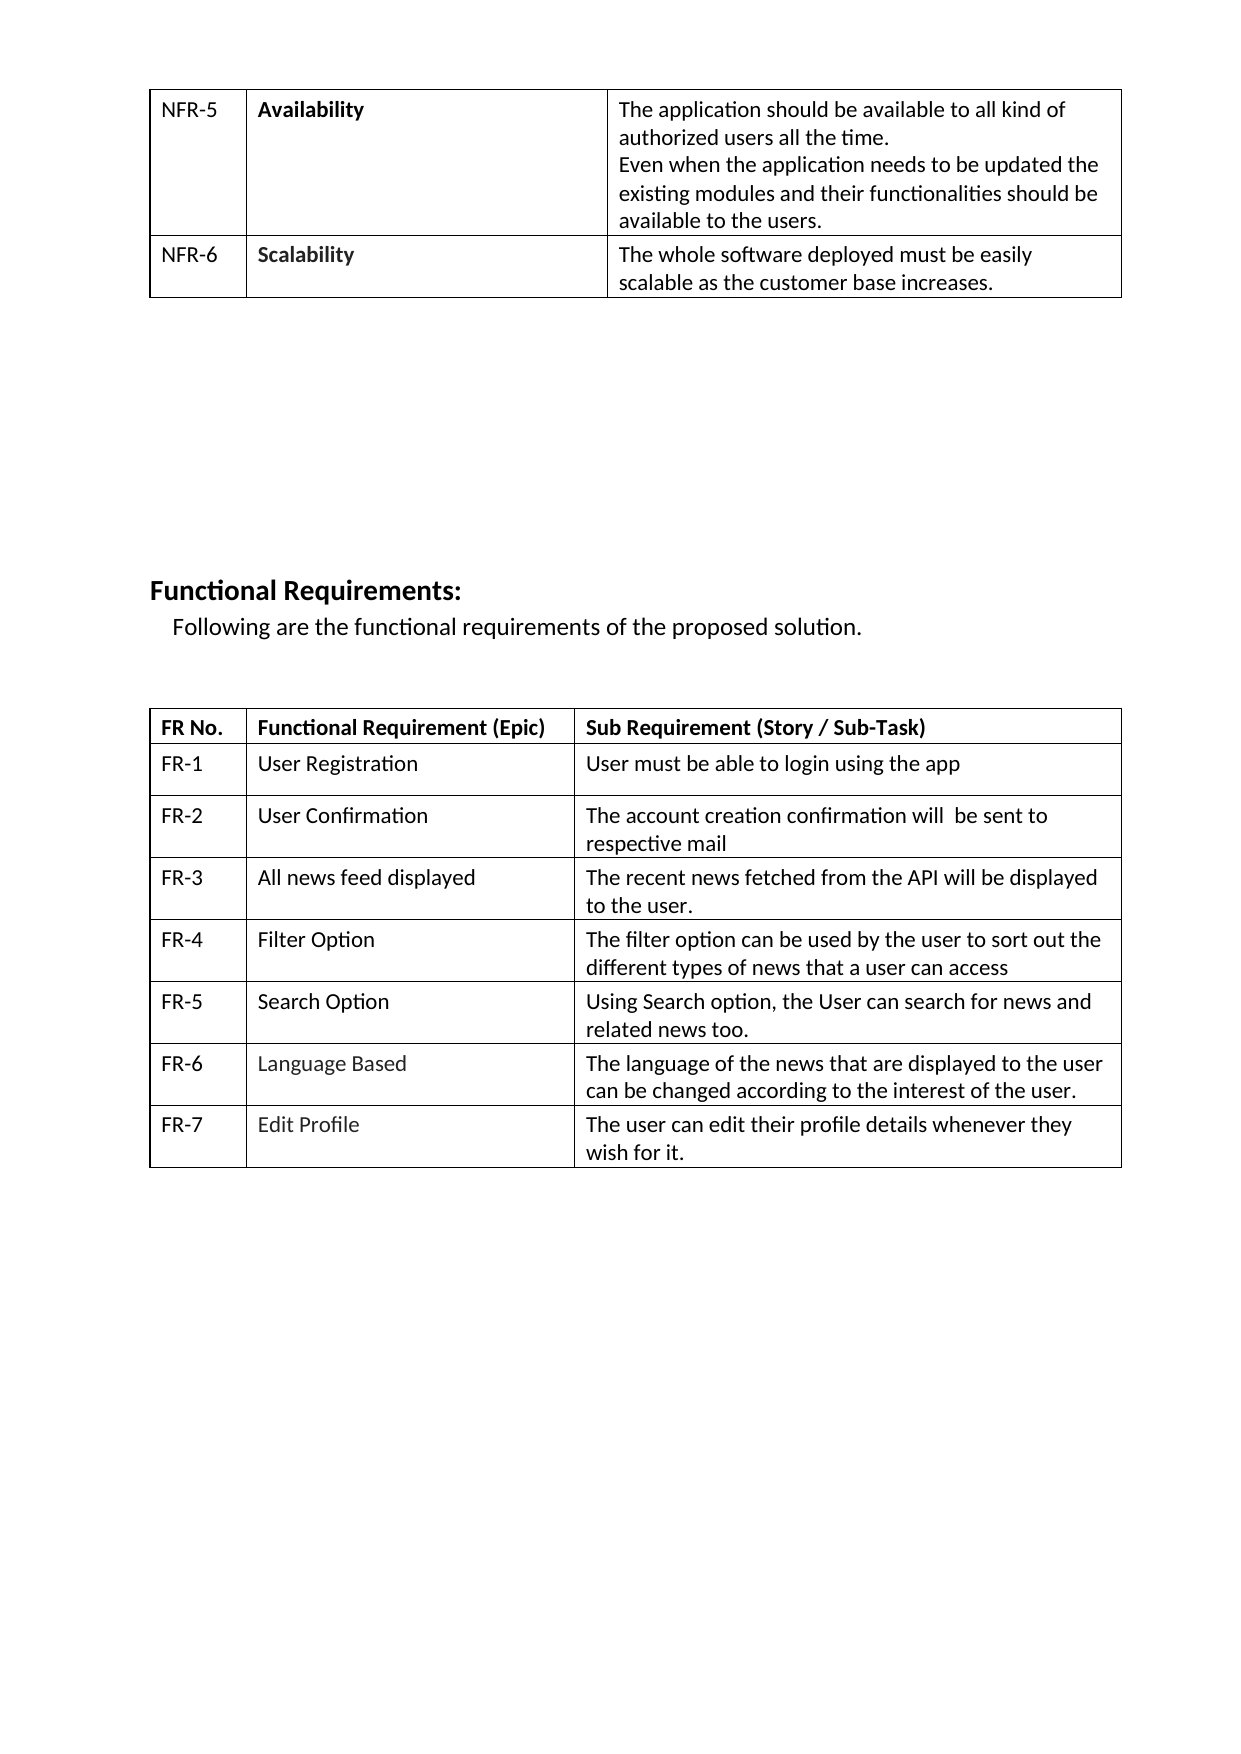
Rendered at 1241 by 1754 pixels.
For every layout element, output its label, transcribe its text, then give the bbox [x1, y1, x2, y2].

table_cell The whole software deployed must be easily scalable as the customer base increases. [608, 236, 1121, 297]
table_cell FR-5 [151, 982, 246, 1043]
table_cell Edit Profile [247, 1106, 574, 1167]
table_cell All news feed displayed [247, 858, 574, 919]
table_cell User must be able to login using the app [575, 744, 1121, 795]
table_cell Using Search option, the User can search for news and related news too. [575, 982, 1121, 1043]
table_header Sub Requirement (Story / Sub-Task) [575, 709, 1121, 743]
table_cell NFR-6 [151, 236, 246, 297]
table_cell Filter Option [247, 920, 574, 981]
table_header FR No. [151, 709, 246, 743]
table_cell NFR-5 [151, 90, 246, 235]
table_cell FR-7 [151, 1106, 246, 1167]
text Following are the functional requirements of the proposed solution. [150, 611, 897, 642]
table_cell The user can edit their profile details whenever they wish for it. [575, 1106, 1121, 1167]
table_cell FR-2 [151, 796, 246, 857]
table_cell FR-3 [151, 858, 246, 919]
table_cell User Registration [247, 744, 574, 795]
table_cell FR-4 [151, 920, 246, 981]
table_cell Search Option [247, 982, 574, 1043]
table_cell Availability [247, 90, 607, 235]
table_cell The account creation confirmation will be sent to respective mail [575, 796, 1121, 857]
table_cell The application should be available to all kind of authorized users all the time. Even when the application needs to be updated the existing modules and their functionalities should be available to the users. [608, 90, 1121, 235]
table_cell Scalability [247, 236, 607, 297]
table_cell The language of the news that are displayed to the user can be changed according to the interest of the user. [575, 1044, 1121, 1105]
table_header Functional Requirement (Epic) [247, 709, 574, 743]
table_cell The filter option can be used by the user to sort out the different types of news that a user can access [575, 920, 1121, 981]
table_cell FR-1 [151, 744, 246, 795]
table_cell FR-6 [151, 1044, 246, 1105]
text Functional Requirements: [150, 572, 897, 608]
table_cell User Confirmation [247, 796, 574, 857]
table_cell The recent news fetched from the API will be displayed to the user. [575, 858, 1121, 919]
table_cell Language Based [247, 1044, 574, 1105]
